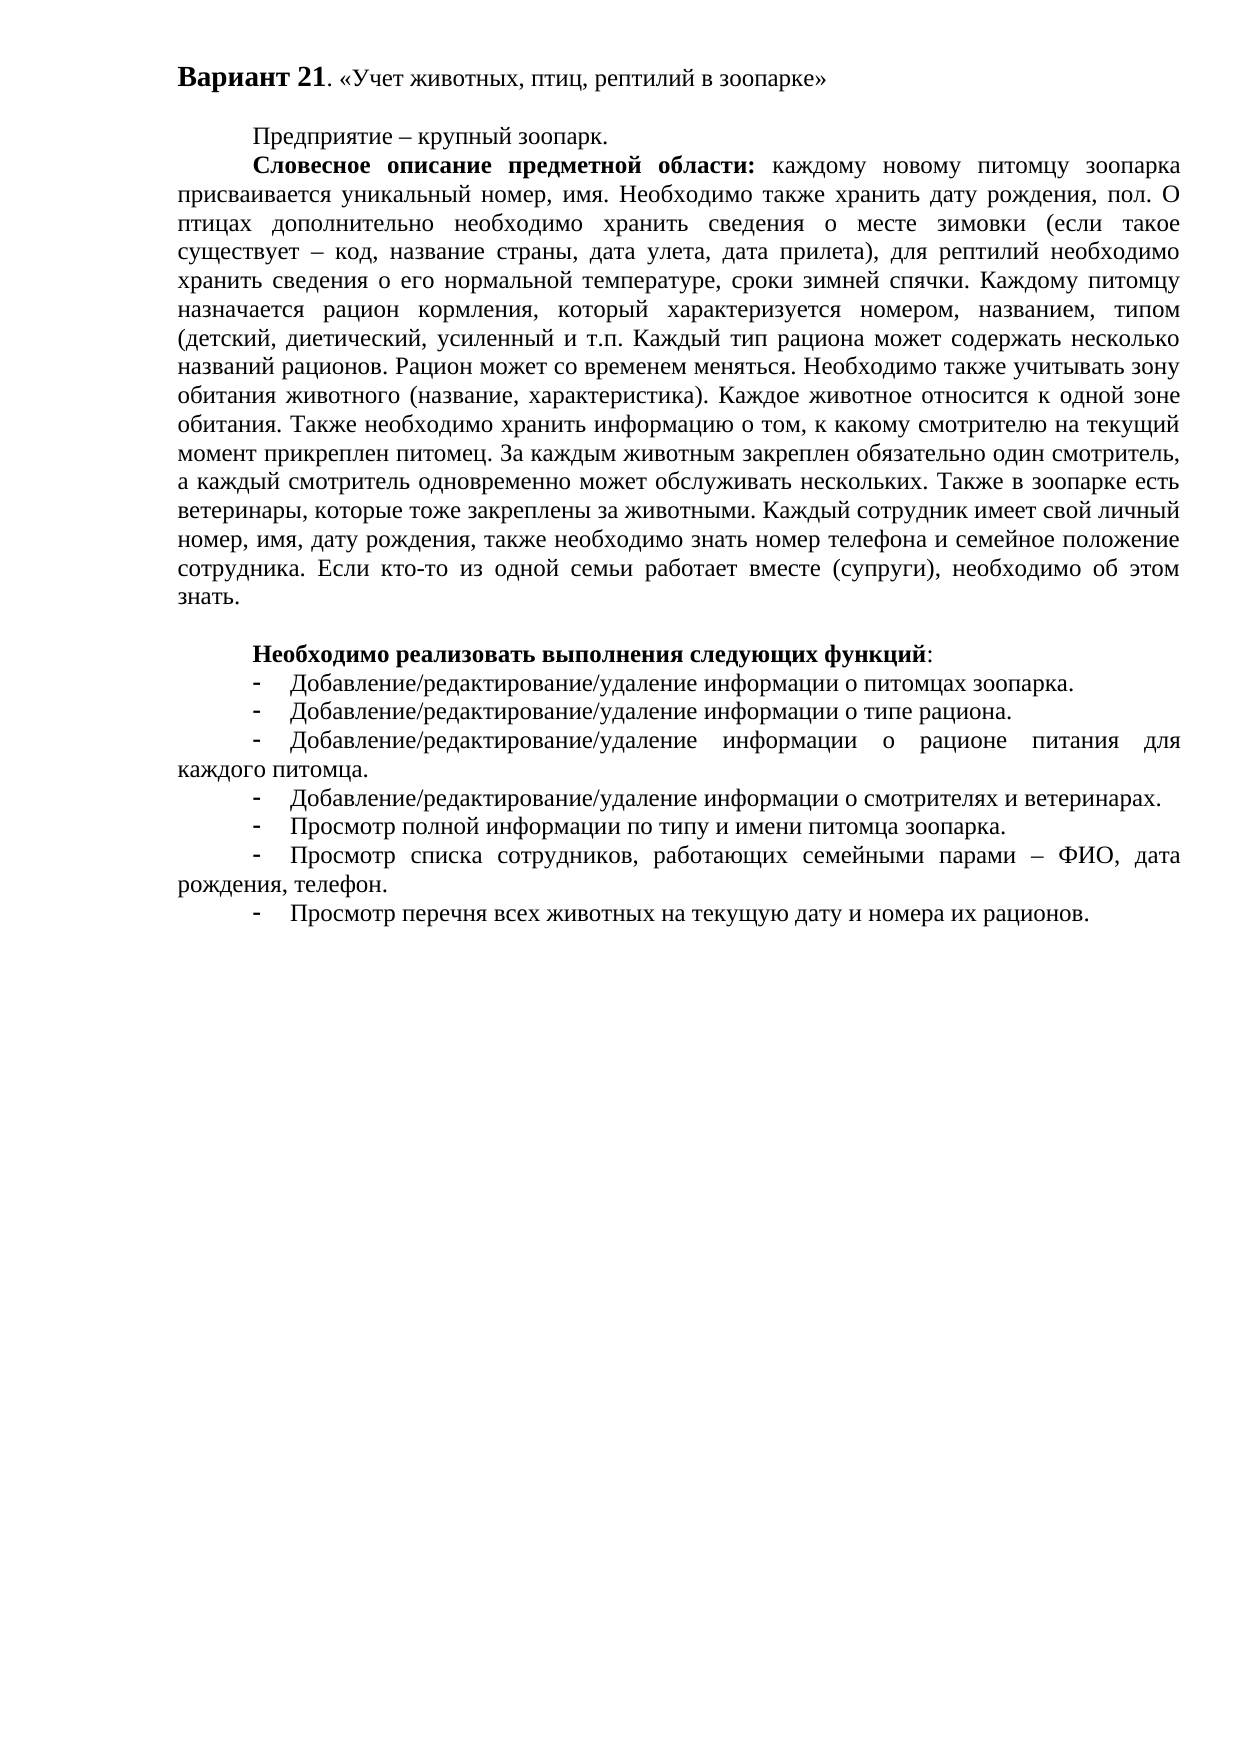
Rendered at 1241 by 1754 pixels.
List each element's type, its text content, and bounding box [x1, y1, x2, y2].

list Просмотр перечня всех животных на текущую дату и номера их рационов. [177, 898, 1181, 926]
text Словесное описание предметной области: каждому новому питомцу зоопарка присваивается уникальный номер, имя. Необходимо также хранить дату рождения, пол. О птицах дополнительно необходимо хранить сведения о месте зимовки (если такое существует – код, название страны, дата улета, дата прилета), для рептилий необходимо хранить сведения о его нормальной температуре, сроки зимней спячки. Каждому питомцу назначается рацион кормления, который характеризуется номером, названием, типом (детский, диетический, усиленный и т.п. Каждый тип рациона может содержать несколько названий рационов. Рацион может со временем меняться. Необходимо также учитывать зону обитания животного (название, характеристика). Каждое животное относится к одной зоне обитания. Также необходимо хранить информацию о том, к какому смотрителю на текущий момент прикреплен питомец. За каждым животным закреплен обязательно один смотритель, а каждый смотритель одновременно может обслуживать нескольких. Также в зоопарке есть ветеринары, которые тоже закреплены за животными. Каждый сотрудник имеет свой личный номер, имя, дату рождения, также необходимо знать номер телефона и семейное положение сотрудника. Если кто-то из одной семьи работает вместе (супруги), необходимо об этом знать. [177, 150, 1181, 610]
text Предприятие – крупный зоопарк. [177, 121, 1181, 150]
list Добавление/редактирование/удаление информации о рационе питания для каждого питомца. [177, 725, 1181, 783]
list Просмотр полной информации по типу и имени питомца зоопарка. [177, 811, 1181, 840]
text Вариант 21. «Учет животных, птиц, рептилий в зоопарке» [177, 59, 1181, 93]
list Добавление/редактирование/удаление информации о типе рациона. [177, 696, 1181, 725]
list Просмотр списка сотрудников, работающих семейными парами – ФИО, дата рождения, телефон. [177, 840, 1181, 898]
list Добавление/редактирование/удаление информации о смотрителях и ветеринарах. [177, 783, 1181, 811]
text Необходимо реализовать выполнения следующих функций: [177, 639, 1181, 668]
list Добавление/редактирование/удаление информации о питомцах зоопарка. [177, 668, 1181, 696]
